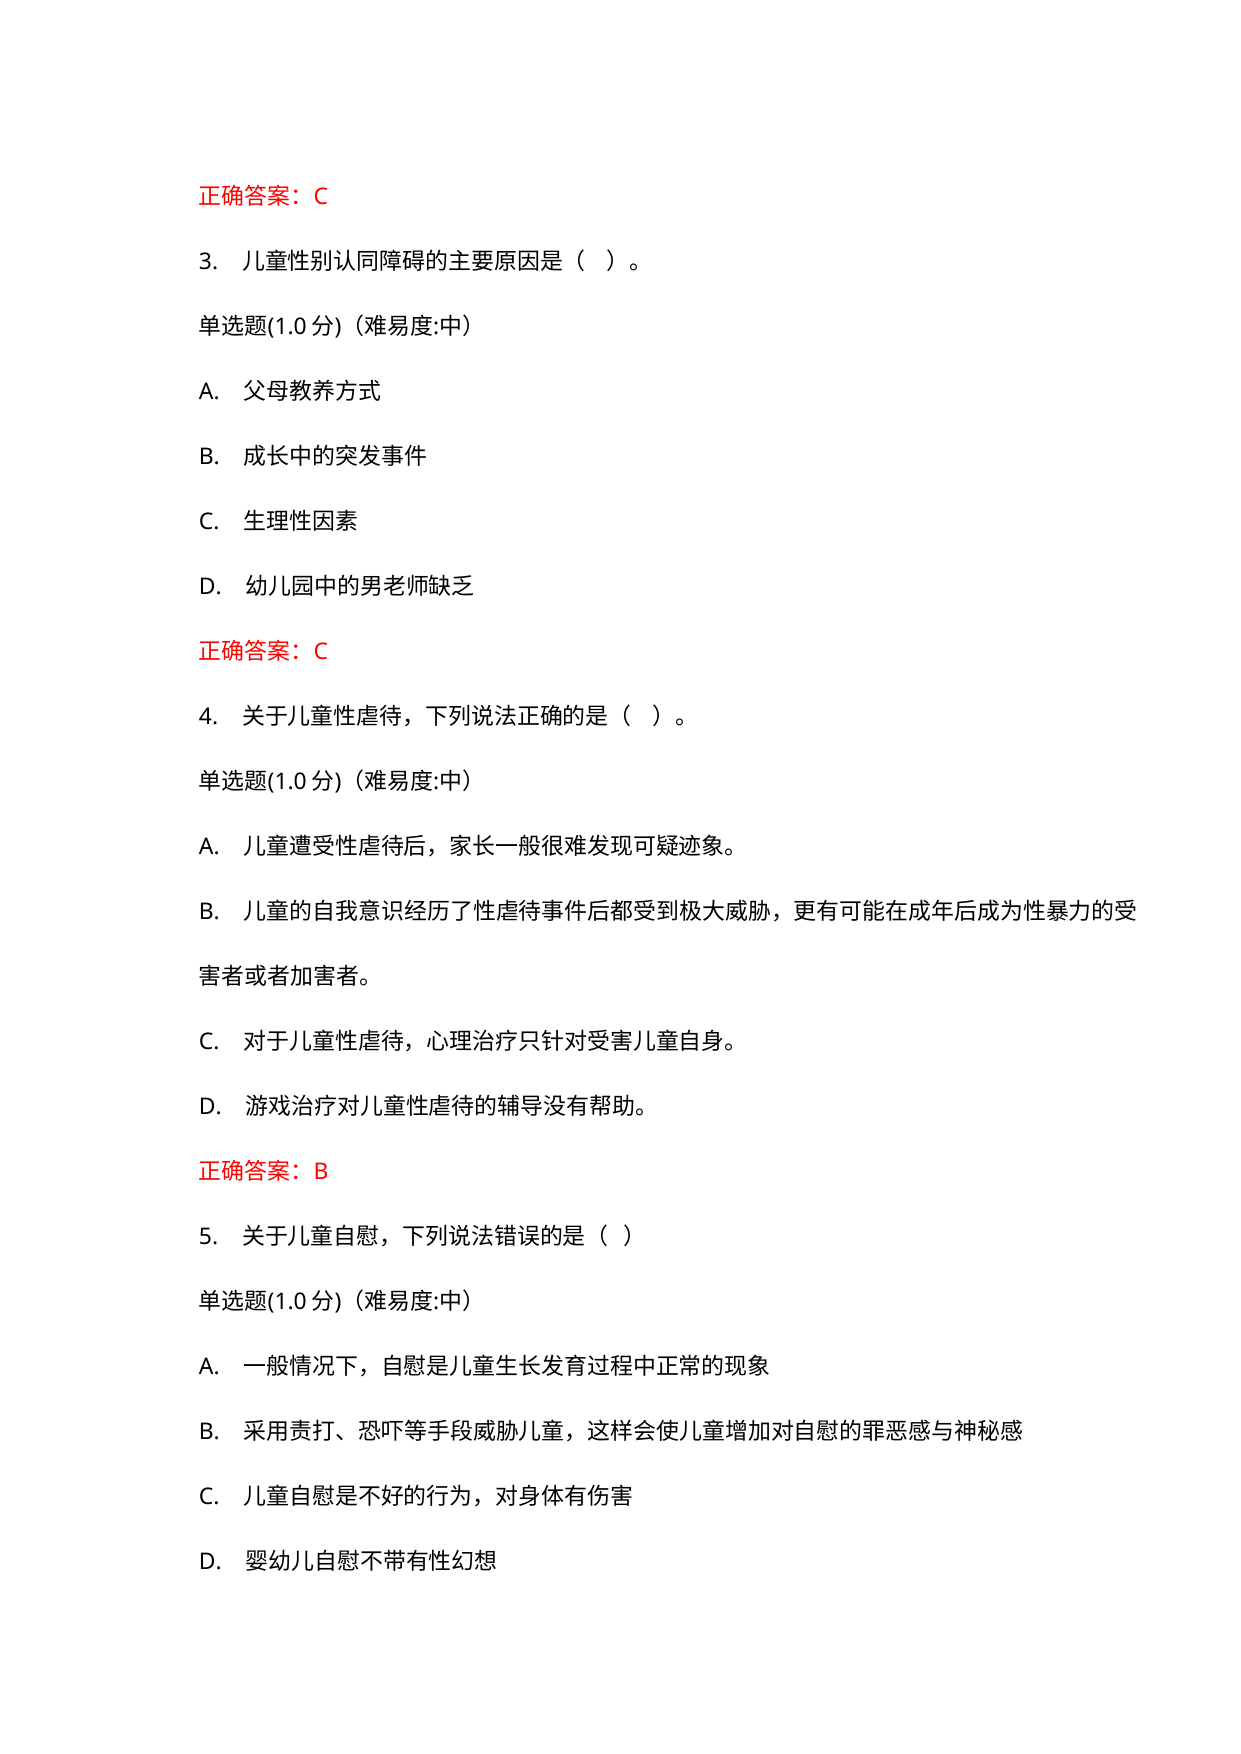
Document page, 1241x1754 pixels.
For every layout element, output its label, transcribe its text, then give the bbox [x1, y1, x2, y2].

table_cell 4. 关于儿童性虐待，下列说法正确的是（ ）。 [188, 682, 1160, 747]
table_cell A. 儿童遭受性虐待后，家长一般很难发现可疑迹象。 [188, 812, 1160, 877]
table_cell 单选题(1.0分)（难易度:中） [188, 292, 1160, 357]
table_cell D. 游戏治疗对儿童性虐待的辅导没有帮助。 [188, 1072, 1160, 1137]
table_cell 正确答案：C [188, 162, 1160, 227]
table_cell B. 成长中的突发事件 [188, 422, 1160, 487]
table_cell 5. 关于儿童自慰，下列说法错误的是（ ） [188, 1202, 1160, 1267]
table_cell A. 父母教养方式 [188, 357, 1160, 422]
table_cell C. 儿童自慰是不好的行为，对身体有伤害 [188, 1462, 1160, 1527]
table_cell 3. 儿童性别认同障碍的主要原因是（ ）。 [188, 227, 1160, 292]
table_cell B. 儿童的自我意识经历了性虐待事件后都受到极大威胁，更有可能在成年后成为性暴力的受害者或者加害者。 [188, 877, 1160, 1007]
table_cell 单选题(1.0分)（难易度:中） [188, 1267, 1160, 1332]
table_cell A. 一般情况下，自慰是儿童生长发育过程中正常的现象 [188, 1332, 1160, 1397]
table_cell D. 幼儿园中的男老师缺乏 [188, 552, 1160, 617]
table_cell C. 生理性因素 [188, 487, 1160, 552]
table_cell 正确答案：B [188, 1137, 1160, 1202]
table_cell 单选题(1.0分)（难易度:中） [188, 747, 1160, 812]
table_cell D. 婴幼儿自慰不带有性幻想 [188, 1527, 1160, 1592]
table_cell B. 采用责打、恐吓等手段威胁儿童，这样会使儿童增加对自慰的罪恶感与神秘感 [188, 1397, 1160, 1462]
table_cell C. 对于儿童性虐待，心理治疗只针对受害儿童自身。 [188, 1007, 1160, 1072]
table_cell 正确答案：C [188, 617, 1160, 682]
